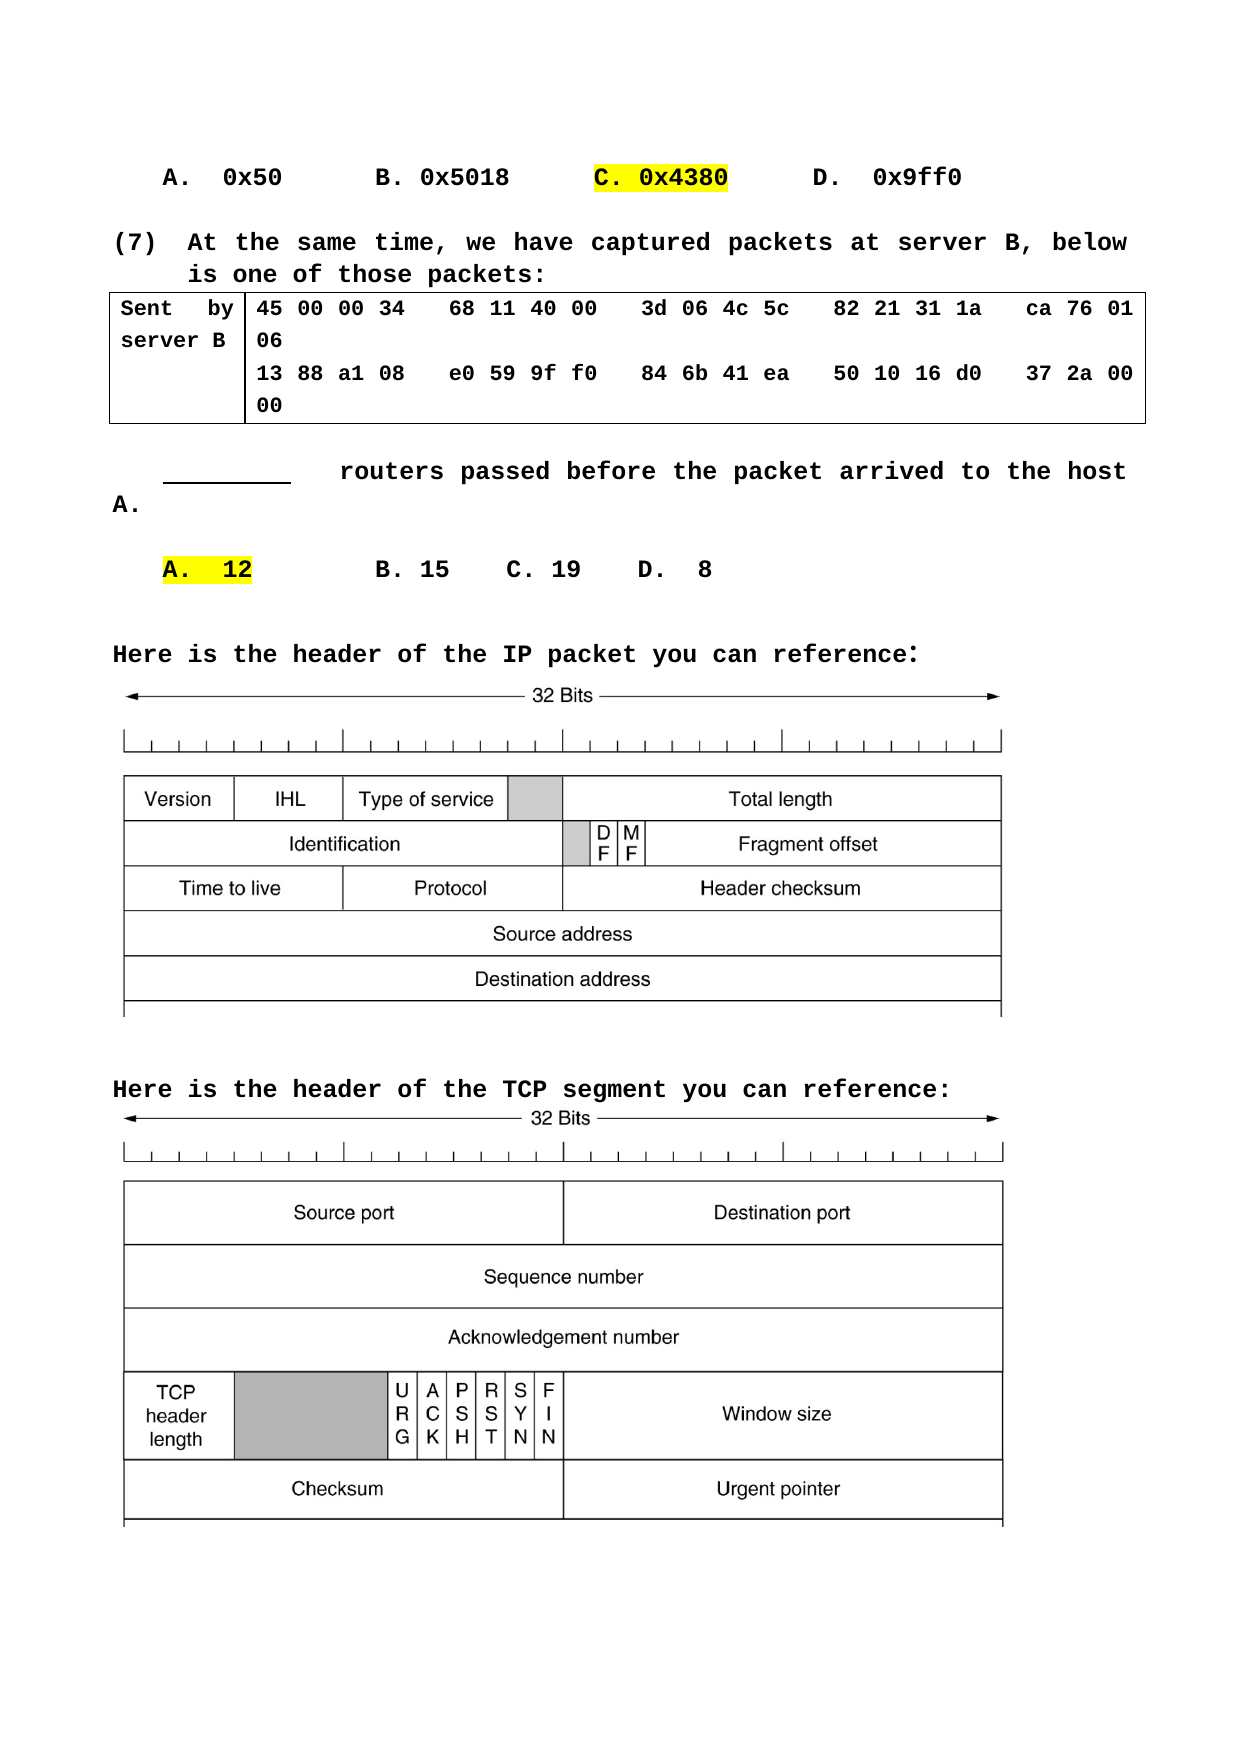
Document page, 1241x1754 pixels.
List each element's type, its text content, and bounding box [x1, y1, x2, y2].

picture [112, 684, 1013, 1017]
table_header Sent by server B [110, 293, 244, 423]
picture [112, 1106, 1014, 1527]
list At the same time, we have captured packets at server B, below is one of those packets: [112, 227, 1128, 292]
text A. 0x50 B. 0x5018 C. 0x4380 D. 0x9ff0 [162, 162, 1128, 194]
text routers passed before the packet arrived to the host A. [112, 457, 1128, 522]
text Here is the header of the TCP segment you can reference: [112, 1074, 1128, 1107]
table_header 45 00 00 34 68 11 40 00 3d 06 4c 5c 82 21 31 1a ca 76 01 06 13 88 a1 08 e0 59 f0 84 6b 41 ea 50 10 16 d0 37 2a 00 00 [246, 293, 1145, 423]
text A. 12 B. 15 C. 19 D. 8 [162, 554, 1128, 587]
text Here is the header of the IP packet you can reference： [112, 619, 1128, 684]
